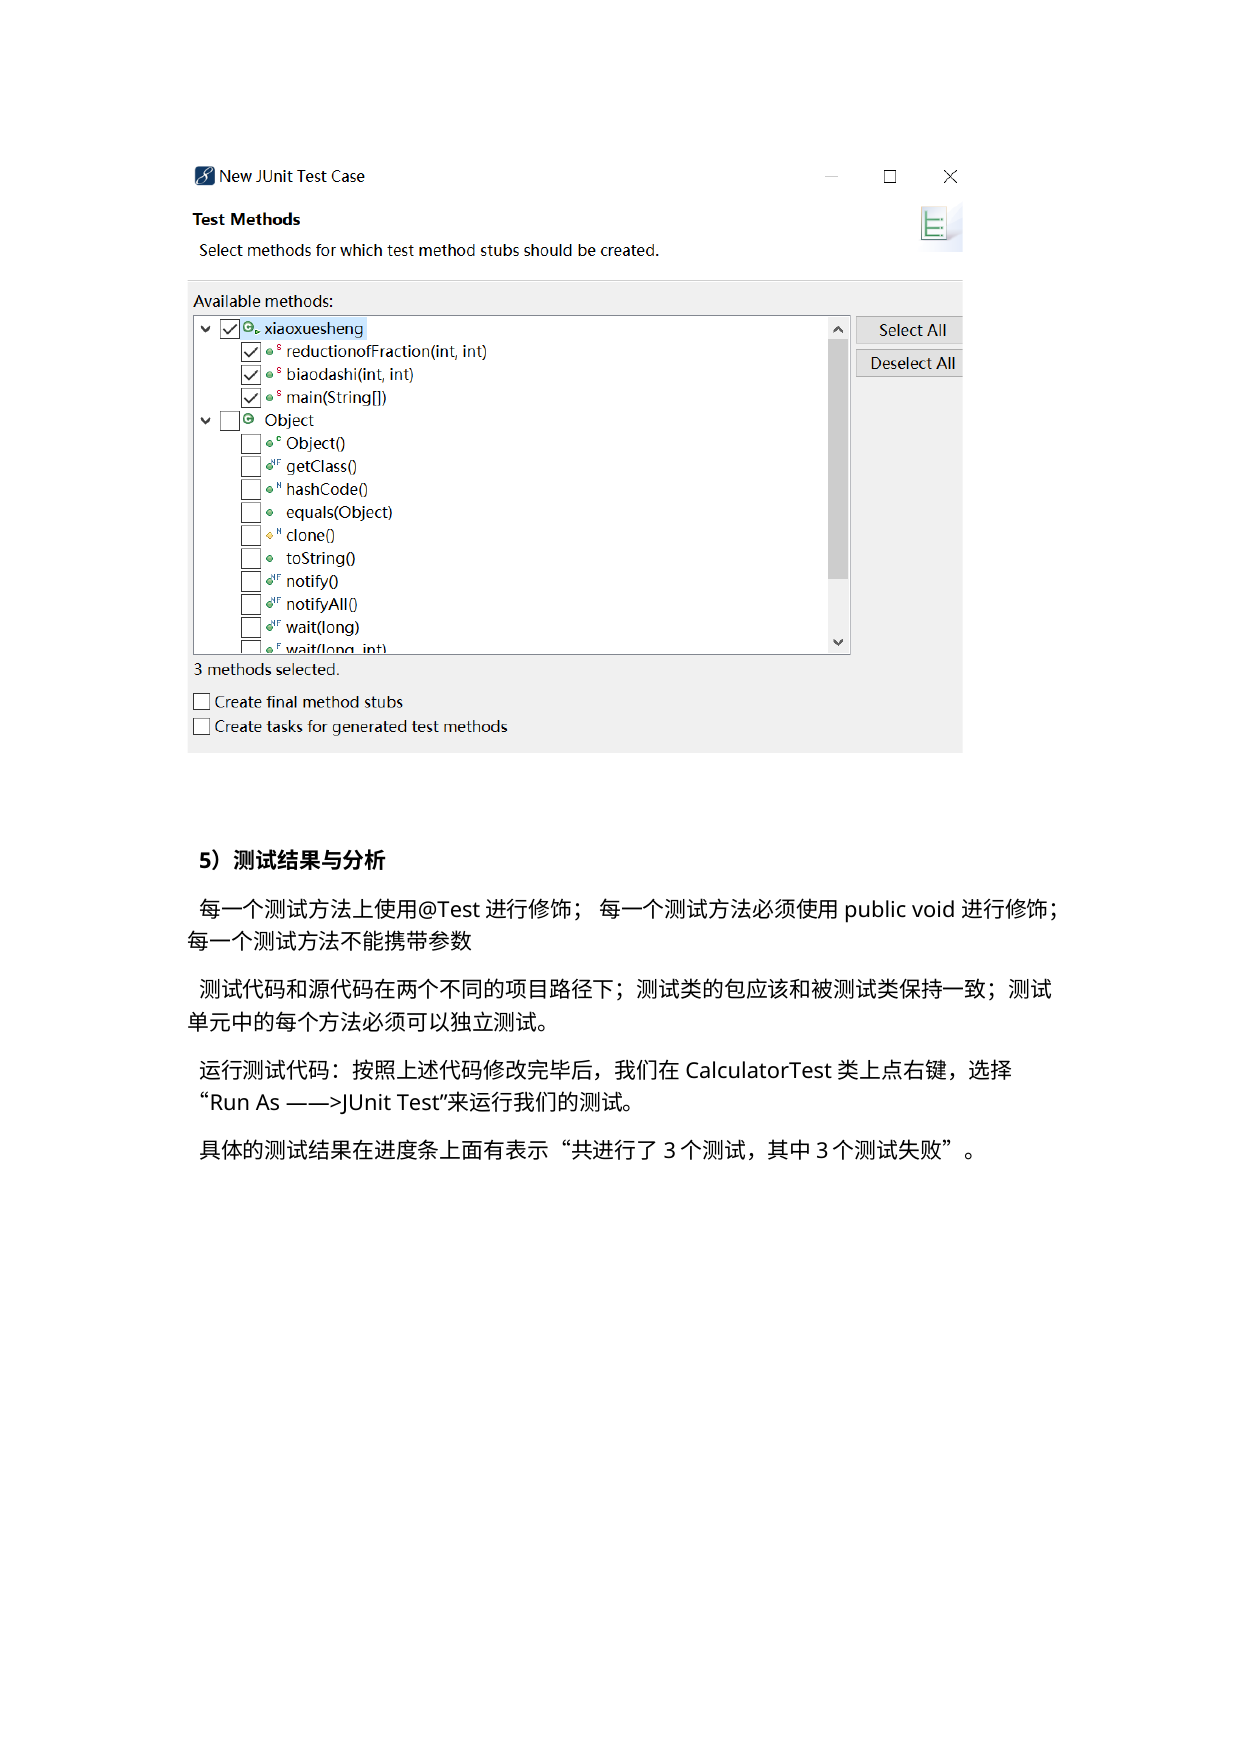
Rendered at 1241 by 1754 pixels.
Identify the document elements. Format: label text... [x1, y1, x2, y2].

picture [187, 162, 963, 753]
text 测试代码和源代码在两个不同的项目路径下；测试类的包应该和被测试类保持一致；测试单元中的每个方法必须可以独立测试。 [187, 972, 1053, 1037]
text 每一个测试方法上使用@Test进行修饰； 每一个测试方法必须使用public void 进行修饰；每一个测试方法不能携带参数 [187, 891, 1053, 956]
text 具体的测试结果在进度条上面有表示“共进行了 3个测试，其中3个测试失败”。 [187, 1133, 1053, 1166]
text 运行测试代码：按照上述代码修改完毕后，我们在 CalculatorTest 类上点右键，选择“Run As ——>JUnit Test”来运行我们的测试。 [187, 1053, 1053, 1118]
text 5）测试结果与分析 [187, 843, 1053, 876]
